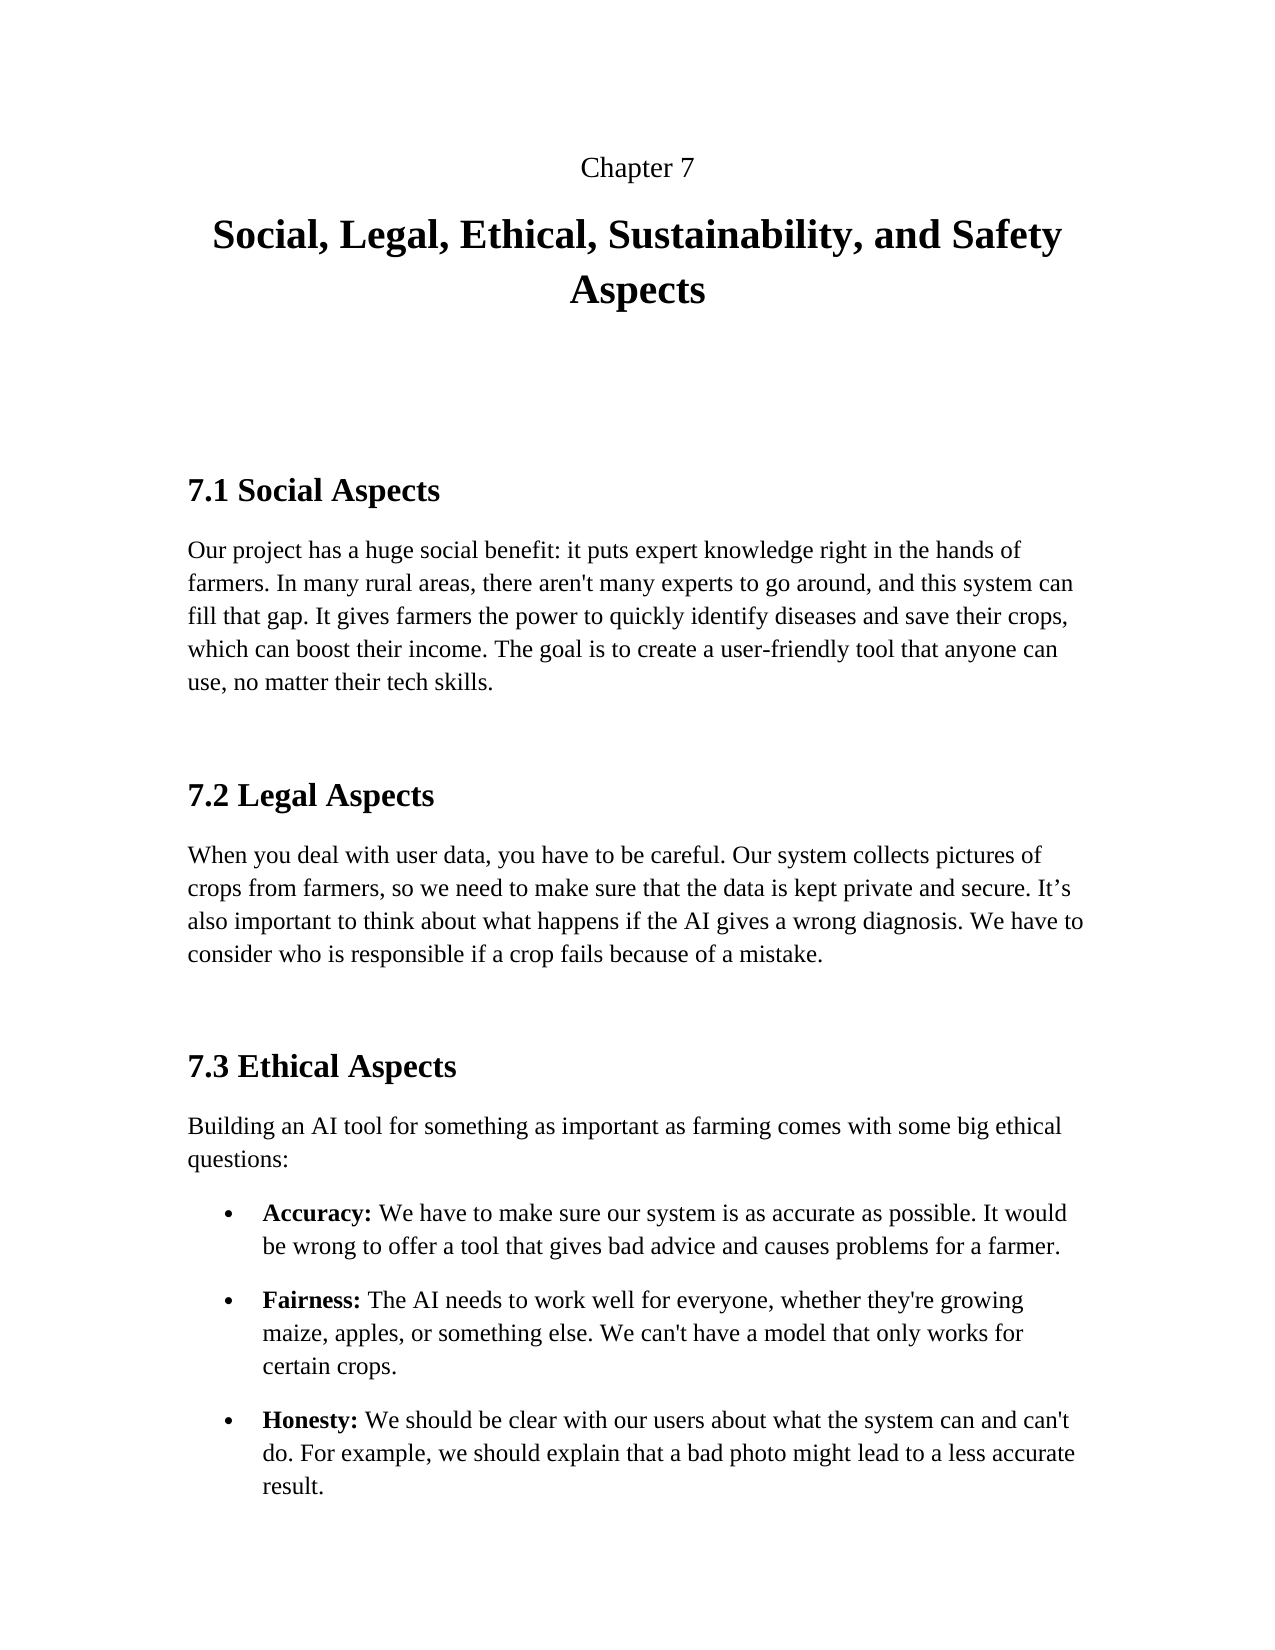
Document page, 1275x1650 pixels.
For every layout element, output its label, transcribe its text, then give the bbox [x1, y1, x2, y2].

text 7.1 Social Aspects [187, 470, 1087, 508]
text When you deal with user data, you have to be careful. Our system collects pictures of crops from farmers, so we need to make sure that the data is kept private and secure. It’s also important to think about what happens if the AI gives a wrong diagnosis. We have to consider who is responsible if a crop fails because of a mistake. [187, 840, 1087, 968]
text Our project has a huge social benefit: it puts expert knowledge right in the hands of farmers. In many rural areas, there aren't many experts to go around, and this system can fill that gap. It gives farmers the power to quickly identify diseases and save their crops, which can boost their income. The goal is to create a user-friendly tool that anyone can use, no matter their tech skills. [187, 535, 1087, 696]
list Fairness: The AI needs to work well for everyone, whether they're growing maize, apples, or something else. We can't have a model that only works for certain crops. [225, 1285, 1087, 1380]
text Building an AI tool for something as important as farming comes with some big ethical questions: [187, 1111, 1087, 1173]
list Honesty: We should be clear with our users about what the system can and can't do. For example, we should explain that a bad photo might lead to a less accurate result. [225, 1405, 1087, 1500]
text Chapter 7 [187, 150, 1087, 183]
text 7.2 Legal Aspects [187, 775, 1087, 813]
text Social, Legal, Ethical, Sustainability, and Safety Aspects [187, 209, 1087, 312]
list Accuracy: We have to make sure our system is as accurate as possible. It would be wrong to offer a tool that gives bad advice and causes problems for a farmer. [225, 1198, 1087, 1260]
text 7.3 Ethical Aspects [187, 1047, 1087, 1085]
